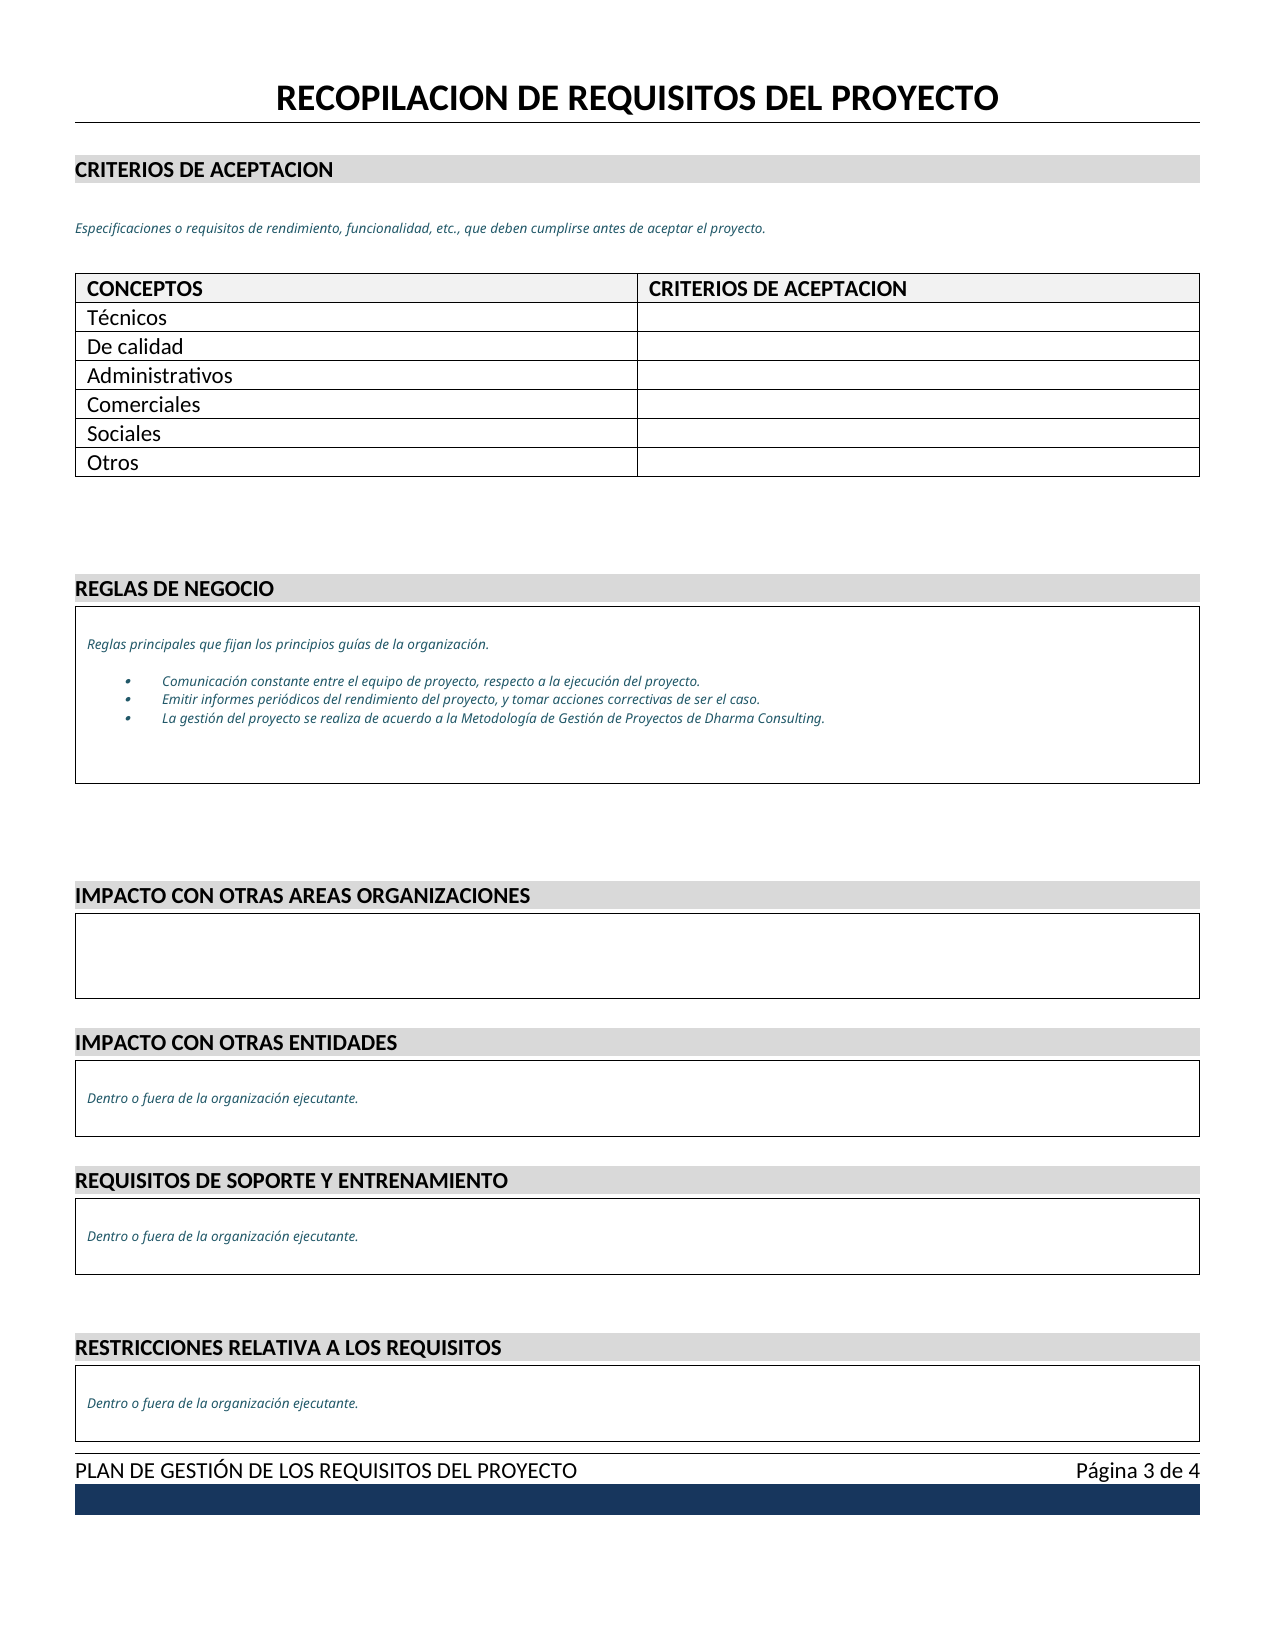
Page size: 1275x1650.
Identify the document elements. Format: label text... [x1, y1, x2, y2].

text REGLAS DE NEGOCIO [75, 574, 1200, 602]
table_cell Sociales [76, 419, 637, 447]
table_header CONCEPTOS [76, 274, 637, 302]
table_header [76, 914, 1199, 998]
table_cell Administrativos [76, 361, 637, 389]
text RESTRICCIONES RELATIVA A LOS REQUISITOS [75, 1333, 1200, 1361]
table_header Dentro o fuera de la organización ejecutante. [76, 1061, 1199, 1136]
table_header Dentro o fuera de la organización ejecutante. [76, 1366, 1199, 1441]
text IMPACTO CON OTRAS AREAS ORGANIZACIONES [75, 881, 1200, 909]
table_cell [638, 390, 1199, 418]
text IMPACTO CON OTRAS ENTIDADES [75, 1028, 1200, 1056]
table_header Dentro o fuera de la organización ejecutante. [76, 1199, 1199, 1274]
table_cell De calidad [76, 332, 637, 360]
table_header CRITERIOS DE ACEPTACION [638, 274, 1199, 302]
table_cell Técnicos [76, 303, 637, 331]
text REQUISITOS DE SOPORTE Y ENTRENAMIENTO [75, 1166, 1200, 1194]
text Especificaciones o requisitos de rendimiento, funcionalidad, etc., que deben cumplirse antes de aceptar el proyecto. [75, 219, 1200, 238]
table_cell [638, 448, 1199, 476]
table_cell [638, 419, 1199, 447]
text CRITERIOS DE ACEPTACION [75, 155, 1200, 183]
table_cell [638, 361, 1199, 389]
table_header Reglas principales que fijan los principios guías de la organización. Comunicación constante entre el equipo de proyecto, respecto a la ejecución del proyecto. Emitir informes periódicos del rendimiento del proyecto, y tomar acciones correctivas de ser el caso. La gestión del proyecto se realiza de acuerdo a la Metodología de Gestión de Proyectos de Dharma Consulting. [76, 607, 1199, 783]
table_cell Comerciales [76, 390, 637, 418]
table_cell Otros [76, 448, 637, 476]
table_cell [638, 332, 1199, 360]
table_cell [638, 303, 1199, 331]
